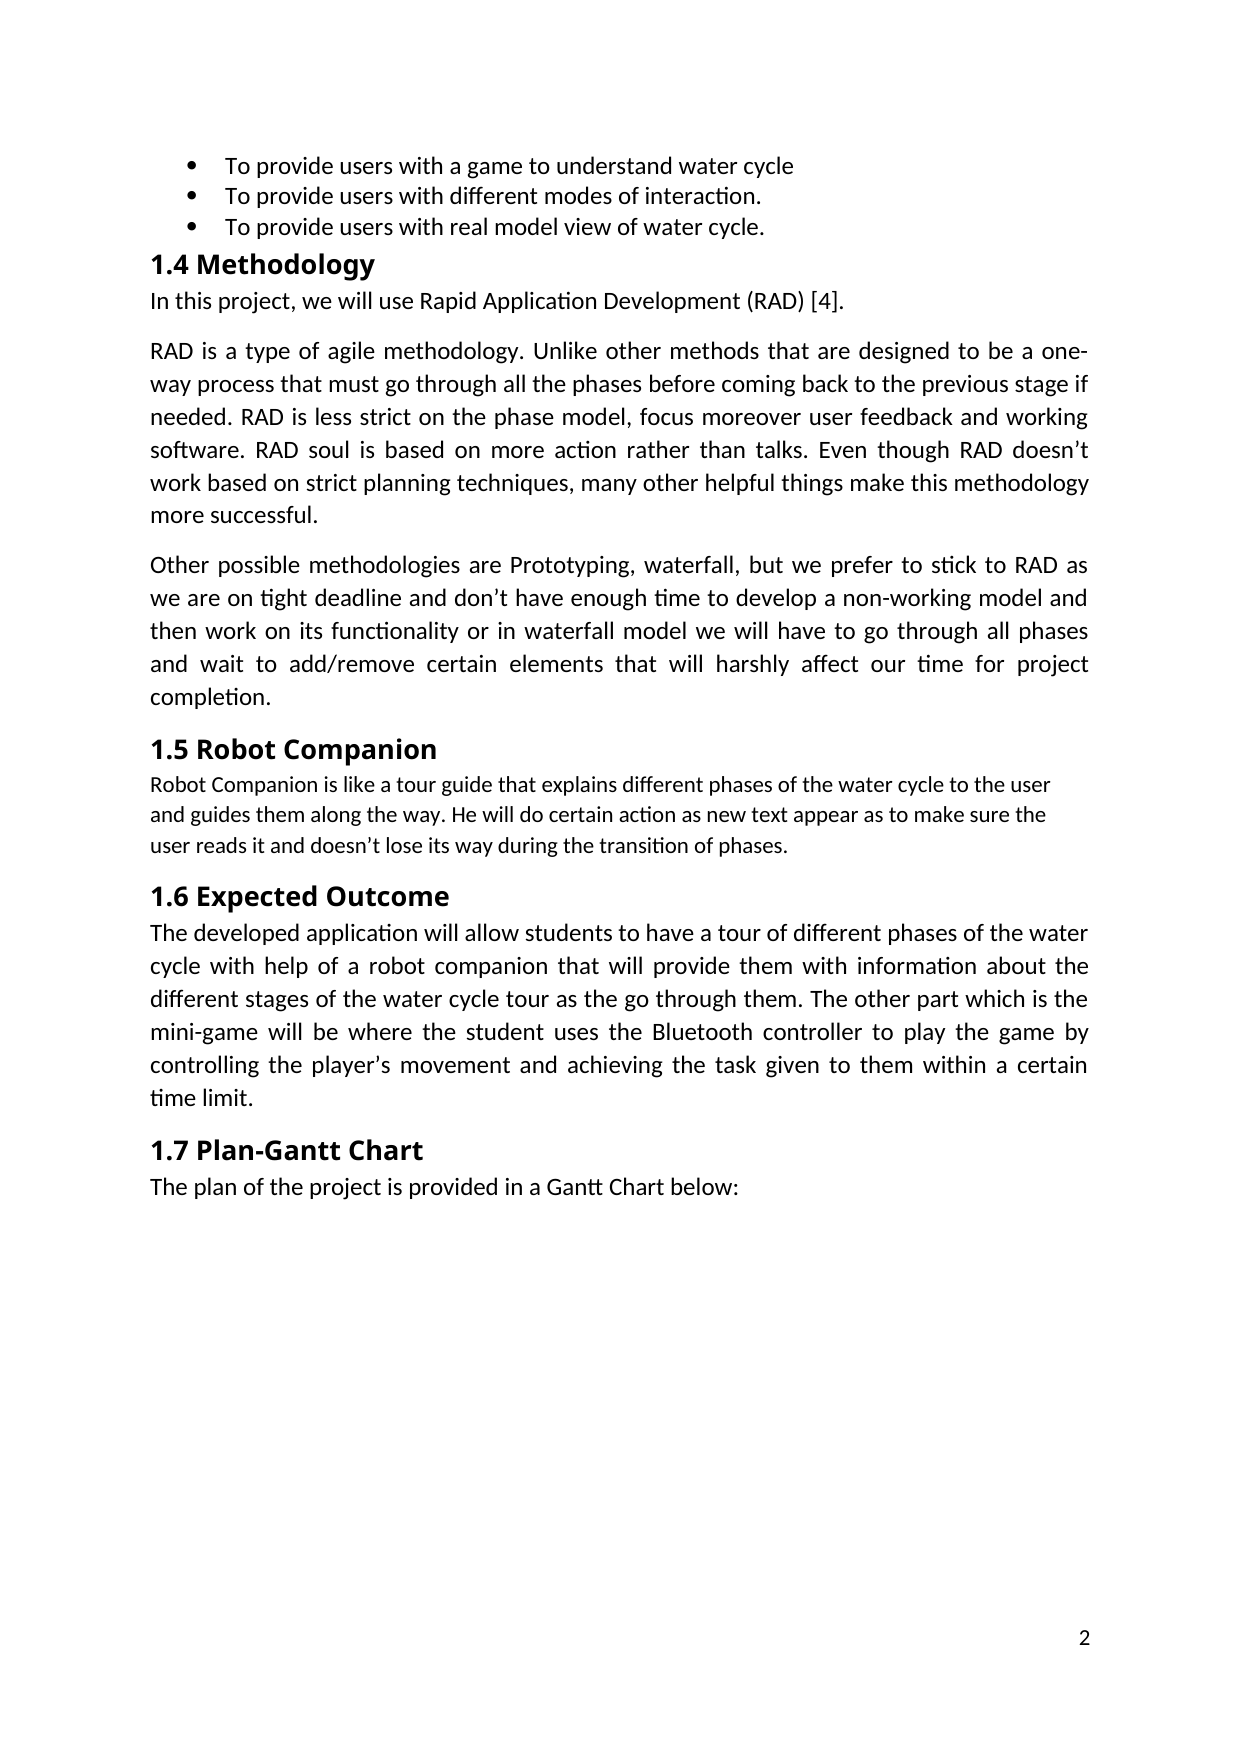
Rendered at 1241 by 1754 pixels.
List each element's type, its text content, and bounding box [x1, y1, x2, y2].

subtitle 1.7 Plan-Gantt Chart [150, 1132, 1090, 1168]
text Other possible methodologies are Prototyping, waterfall, but we prefer to stick to RAD as we are on tight deadline and don’t have enough time to develop a non-working model and then work on its functionality or in waterfall model we will have to go through all phases and wait to add/remove certain elements that will harshly affect our time for project completion. [150, 549, 1090, 711]
subtitle 1.4 Methodology [150, 246, 1090, 283]
text RAD is a type of agile methodology. Unlike other methods that are designed to be a one-way process that must go through all the phases before coming back to the previous stage if needed. RAD is less strict on the phase model, focus moreover user feedback and working software. RAD soul is based on more action rather than talks. Even though RAD doesn’t work based on strict planning techniques, many other helpful things make this methodology more successful. [150, 335, 1090, 530]
text In this project, we will use Rapid Application Development (RAD) [4]. [150, 286, 1090, 316]
subtitle 1.5 Robot Companion [150, 731, 1090, 767]
list To provide users with different modes of interaction. [187, 181, 1090, 211]
list To provide users with real model view of water cycle. [187, 211, 1090, 242]
text Robot Companion is like a tour guide that explains different phases of the water cycle to the user and guides them along the way. He will do certain action as new text appear as to make sure the user reads it and doesn’t lose its way during the transition of phases. [150, 770, 1090, 859]
text The developed application will allow students to have a tour of different phases of the water cycle with help of a robot companion that will provide them with information about the different stages of the water cycle tour as the go through them. The other part which is the mini-game will be where the student uses the Bluetooth controller to play the game by controlling the player’s movement and achieving the task given to them within a certain time limit. [150, 917, 1090, 1112]
subtitle 1.6 Expected Outcome [150, 878, 1090, 914]
list To provide users with a game to understand water cycle [187, 150, 1090, 181]
text The plan of the project is provided in a Gantt Chart below: [150, 1171, 1090, 1202]
